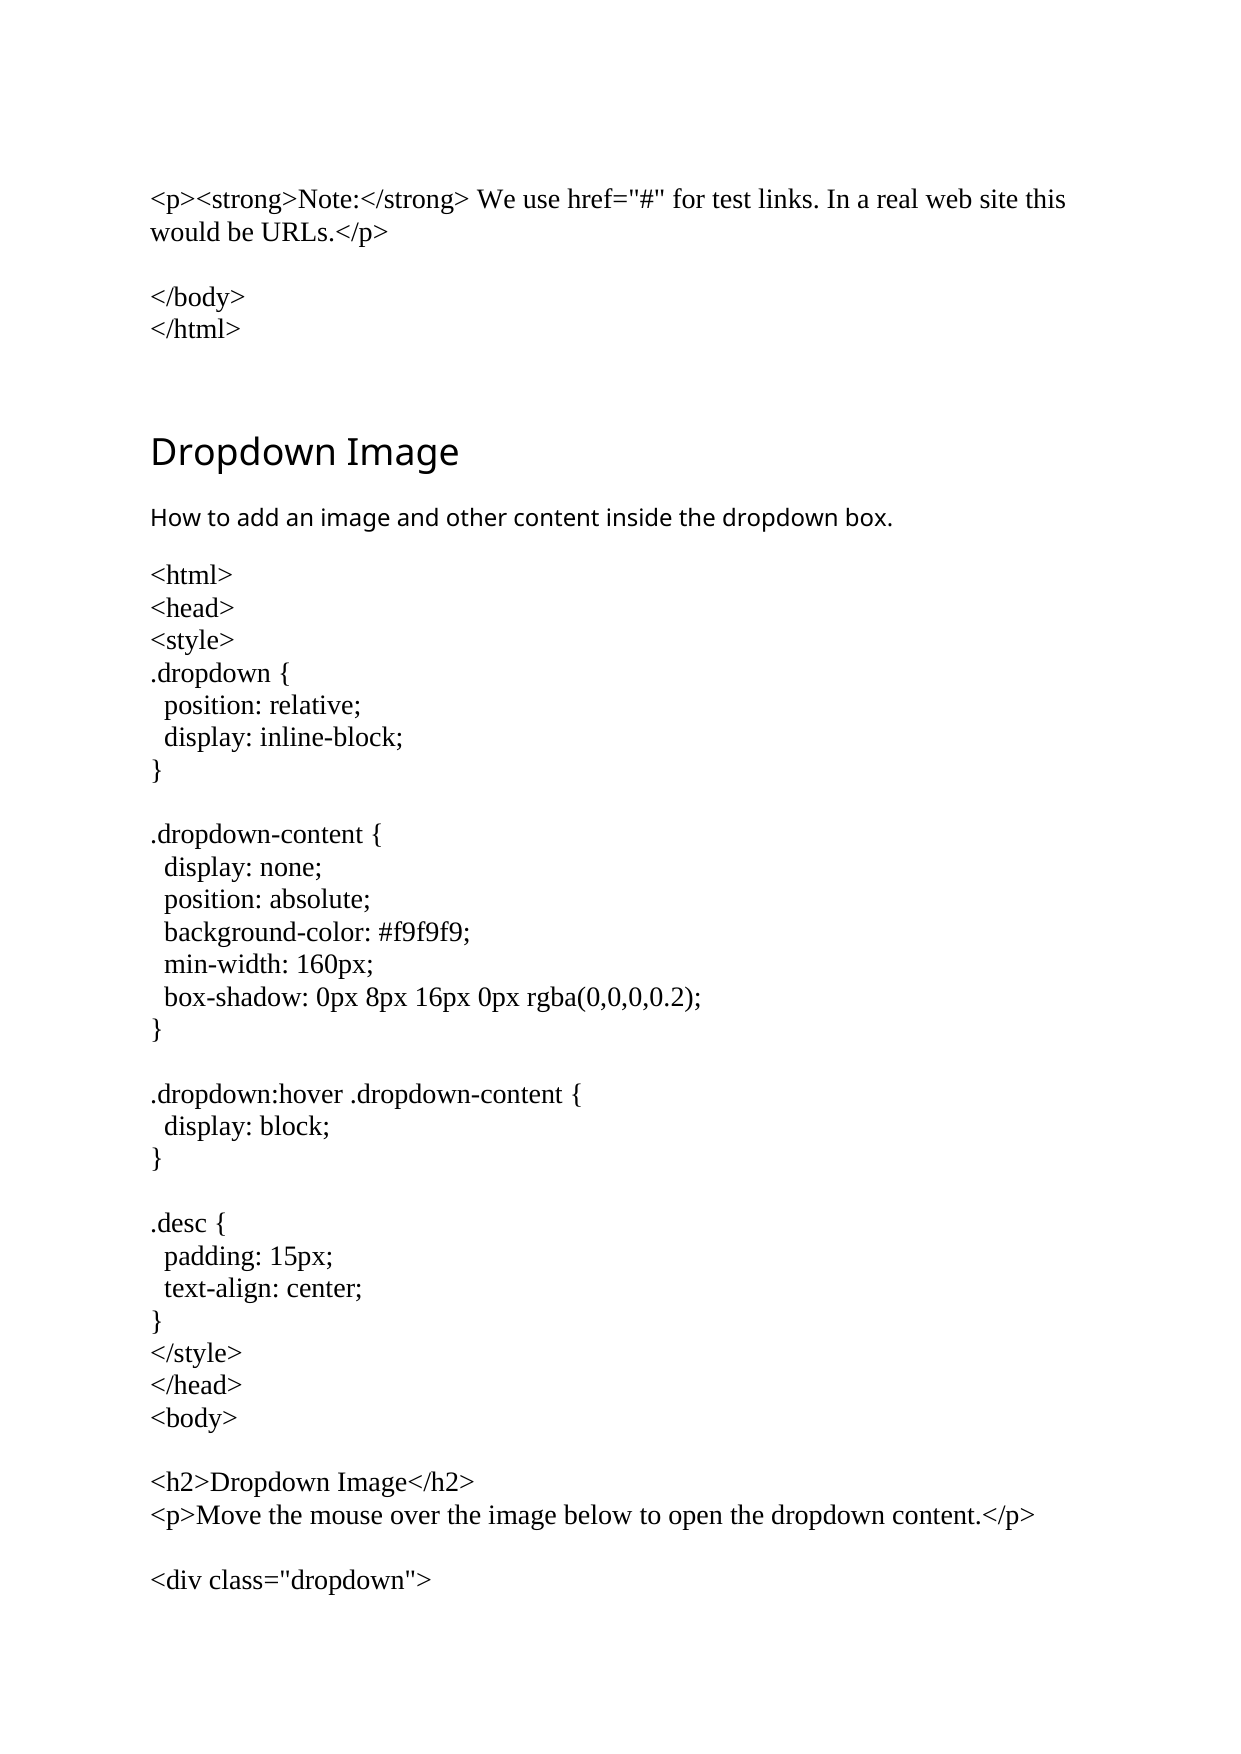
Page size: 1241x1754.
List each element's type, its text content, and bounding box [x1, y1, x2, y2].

text </style> [150, 1336, 1090, 1368]
text </body> [150, 279, 1090, 312]
text <div class="dropdown"> [150, 1563, 1090, 1595]
text <p>Move the mouse over the image below to open the dropdown content.</p> [150, 1498, 1090, 1530]
text display: block; [150, 1109, 1090, 1142]
text .dropdown-content { [150, 818, 1090, 850]
text display: inline-block; [150, 720, 1090, 753]
text .dropdown:hover .dropdown-content { [150, 1077, 1090, 1109]
text .dropdown { [150, 656, 1090, 688]
text box-shadow: 0px 8px 16px 0px rgba(0,0,0,0.2); [150, 979, 1090, 1012]
text How to add an image and other content inside the dropdown box. [150, 501, 1090, 533]
text <html> [150, 558, 1090, 591]
text } [150, 753, 1090, 785]
text <head> [150, 591, 1090, 623]
text } [150, 1142, 1090, 1174]
text display: none; [150, 850, 1090, 882]
text } [150, 1012, 1090, 1044]
text padding: 15px; [150, 1239, 1090, 1271]
text text-align: center; [150, 1271, 1090, 1303]
text position: absolute; [150, 882, 1090, 915]
text min-width: 160px; [150, 947, 1090, 979]
text <style> [150, 623, 1090, 656]
text .desc { [150, 1206, 1090, 1239]
text background-color: #f9f9f9; [150, 915, 1090, 947]
text <h2>Dropdown Image</h2> [150, 1466, 1090, 1498]
text } [150, 1303, 1090, 1336]
text <p><strong>Note:</strong> We use href="#" for test links. In a real web site this would be URLs.</p> [150, 182, 1090, 247]
text </html> [150, 312, 1090, 344]
text </head> [150, 1368, 1090, 1401]
subtitle Dropdown Image [150, 425, 1090, 476]
text <body> [150, 1401, 1090, 1433]
text position: relative; [150, 688, 1090, 720]
